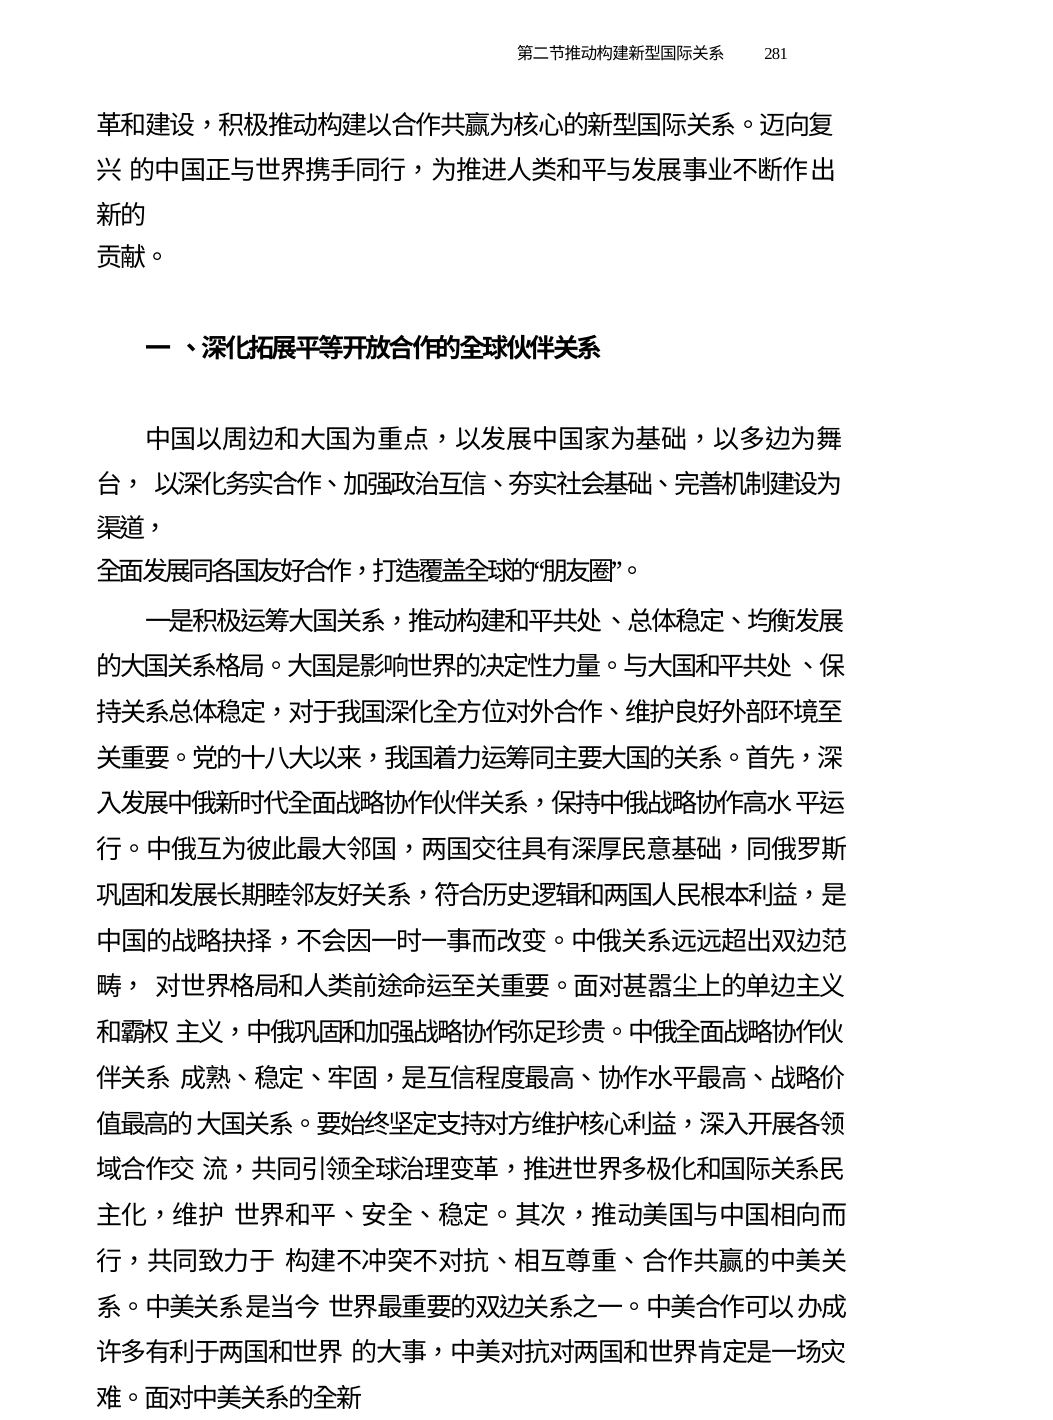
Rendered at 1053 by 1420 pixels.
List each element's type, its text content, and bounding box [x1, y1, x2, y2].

text 中国以周边和大国为重点，以发展中国家为基础，以多边为舞台， 以深化务实合作、加强政治互信、夯实社会基础、完善机制建设为渠道， [96, 421, 843, 545]
text 一是积极运筹大国关系，推动构建和平共处、总体稳定、均衡发展 的大国关系格局。大国是影响世界的决定性力量。与大国和平共处、保 持关系总体稳定，对于我国深化全方位对外合作、维护良好外部环境至 关重要。党的十八大以来，我国着力运筹同主要大国的关系。首先，深 入发展中俄新时代全面战略协作伙伴关系，保持中俄战略协作高水平运 行。中俄互为彼此最大邻国，两国交往具有深厚民意基础，同俄罗斯 巩固和发展长期睦邻友好关系，符合历史逻辑和两国人民根本利益，是 中国的战略抉择，不会因一时一事而改变。中俄关系远远超出双边范畴， 对世界格局和人类前途命运至关重要。面对甚嚣尘上的单边主义和霸权 主义，中俄巩固和加强战略协作弥足珍贵。中俄全面战略协作伙伴关系 成熟、稳定、牢固，是互信程度最高、协作水平最高、战略价值最高的 大国关系。要始终坚定支持对方维护核心利益，深入开展各领域合作交 流，共同引领全球治理变革，推进世界多极化和国际关系民主化，维护 世界和平、安全、稳定。其次，推动美国与中国相向而行，共同致力于 构建不冲突不对抗、相互尊重、合作共赢的中美关系。中美关系是当今 世界最重要的双边关系之一。中美合作可以办成许多有利于两国和世界 的大事，中美对抗对两国和世界肯定是一场灾难。面对中美关系的全新 [96, 602, 847, 1415]
text 第二节推动构建新型国际关系 281 [517, 43, 894, 64]
text 一 、深化拓展平等开放合作的全球伙伴关系 [145, 332, 894, 364]
text 贡献。 [96, 241, 894, 273]
text 全面发展同各国友好合作，打造覆盖全球的“朋友圈”。 [96, 554, 894, 587]
text 革和建设，积极推动构建以合作共赢为核心的新型国际关系。迈向复兴 的中国正与世界携手同行，为推进人类和平与发展事业不断作出新的 [96, 107, 836, 232]
